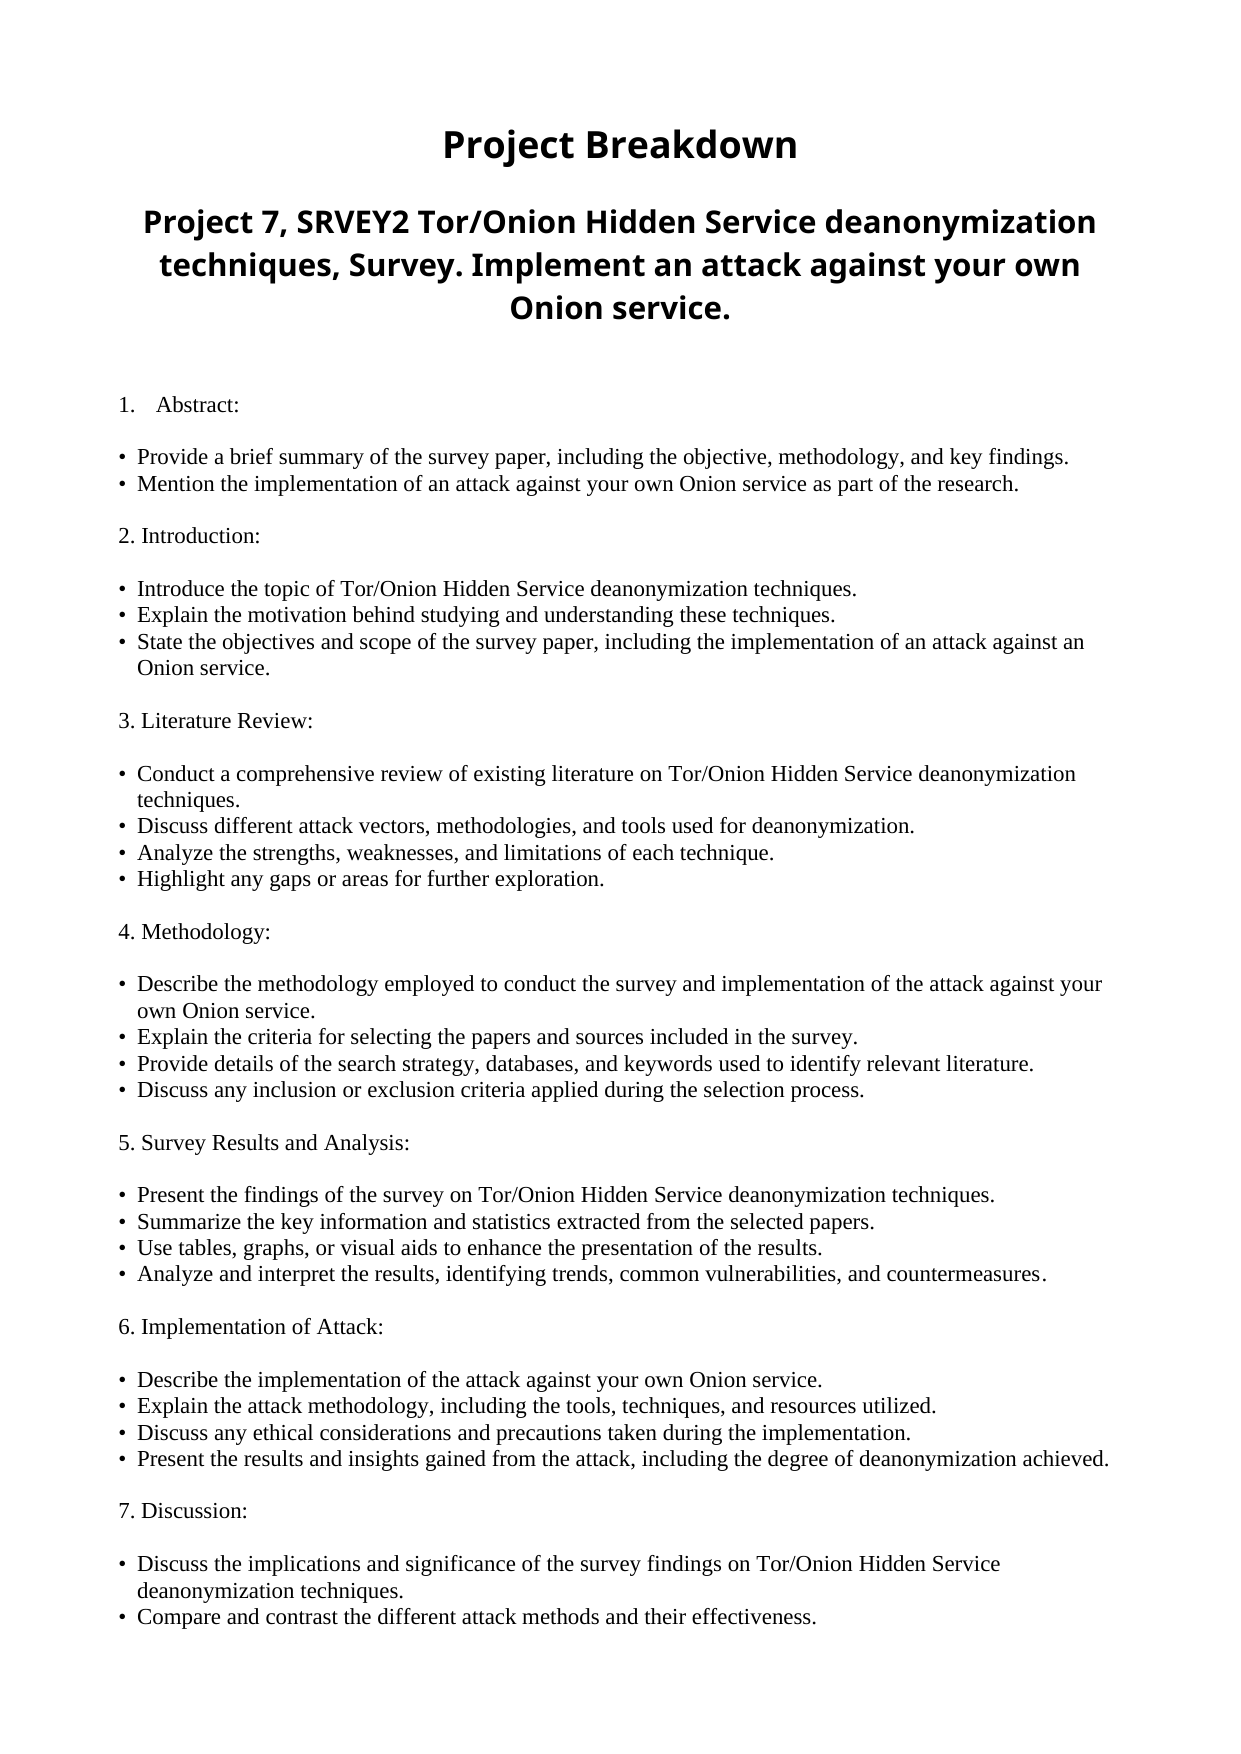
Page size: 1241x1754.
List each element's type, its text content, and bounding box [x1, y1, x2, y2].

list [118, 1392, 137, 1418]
text 7. Discussion: [118, 1498, 1122, 1524]
list Discuss any ethical considerations and precautions taken during the implementation. [118, 1418, 1122, 1445]
list Provide a brief summary of the survey paper, including the objective, methodology, and key findings. [118, 443, 1122, 470]
list Conduct a comprehensive review of existing literature on Tor/Onion Hidden Service deanonymization techniques. [118, 760, 1122, 812]
list Discuss any inclusion or exclusion criteria applied during the selection process. [118, 1076, 1122, 1102]
list Use tables, graphs, or visual aids to enhance the presentation of the results. [118, 1234, 1122, 1260]
subtitle Project Breakdown [118, 118, 1122, 169]
text 3. Literature Review: [118, 707, 1122, 733]
list Explain the criteria for selecting the papers and sources included in the survey. [118, 1023, 1122, 1049]
list Discuss the implications and significance of the survey findings on Tor/Onion Hidden Service deanonymization techniques. [118, 1550, 1122, 1603]
list Analyze the strengths, weaknesses, and limitations of each technique. [118, 839, 1122, 865]
list Discuss different attack vectors, methodologies, and tools used for deanonymization. [118, 812, 1122, 839]
list Analyze and interpret the results, identifying trends, common vulnerabilities, and countermeasures. [118, 1260, 1122, 1287]
list State the objectives and scope of the survey paper, including the implementation of an attack against an Onion service. [118, 628, 1122, 681]
text 4. Methodology: [118, 918, 1122, 944]
text 6. Implementation of Attack: [118, 1313, 1122, 1339]
text 2. Introduction: [118, 522, 1122, 549]
text 5. Survey Results and Analysis: [118, 1129, 1122, 1155]
list Present the results and insights gained from the attack, including the degree of deanonymization achieved. [118, 1445, 1122, 1471]
list Present the findings of the survey on Tor/Onion Hidden Service deanonymization techniques. [118, 1181, 1122, 1208]
list Highlight any gaps or areas for further exploration. [118, 865, 1122, 891]
list Compare and contrast the different attack methods and their effectiveness. [118, 1603, 1122, 1629]
list Abstract: [118, 391, 1122, 417]
list Summarize the key information and statistics extracted from the selected papers. [118, 1208, 1122, 1234]
list Describe the implementation of the attack against your own Onion service. [118, 1366, 1122, 1392]
list Mention the implementation of an attack against your own Onion service as part of the research. [118, 470, 1122, 496]
list Introduce the topic of Tor/Onion Hidden Service deanonymization techniques. [118, 575, 1122, 602]
list Provide details of the search strategy, databases, and keywords used to identify relevant literature. [118, 1049, 1122, 1076]
subtitle Project 7, SRVEY2 Tor/Onion Hidden Service deanonymization techniques, Survey. Implement an attack against your own Onion service. [118, 200, 1122, 328]
list Explain the motivation behind studying and understanding these techniques. [118, 602, 1122, 628]
list Explain the attack methodology, including the tools, techniques, and resources utilized. [151, 1392, 1122, 1418]
list Describe the methodology employed to conduct the survey and implementation of the attack against your own Onion service. [118, 971, 1122, 1023]
